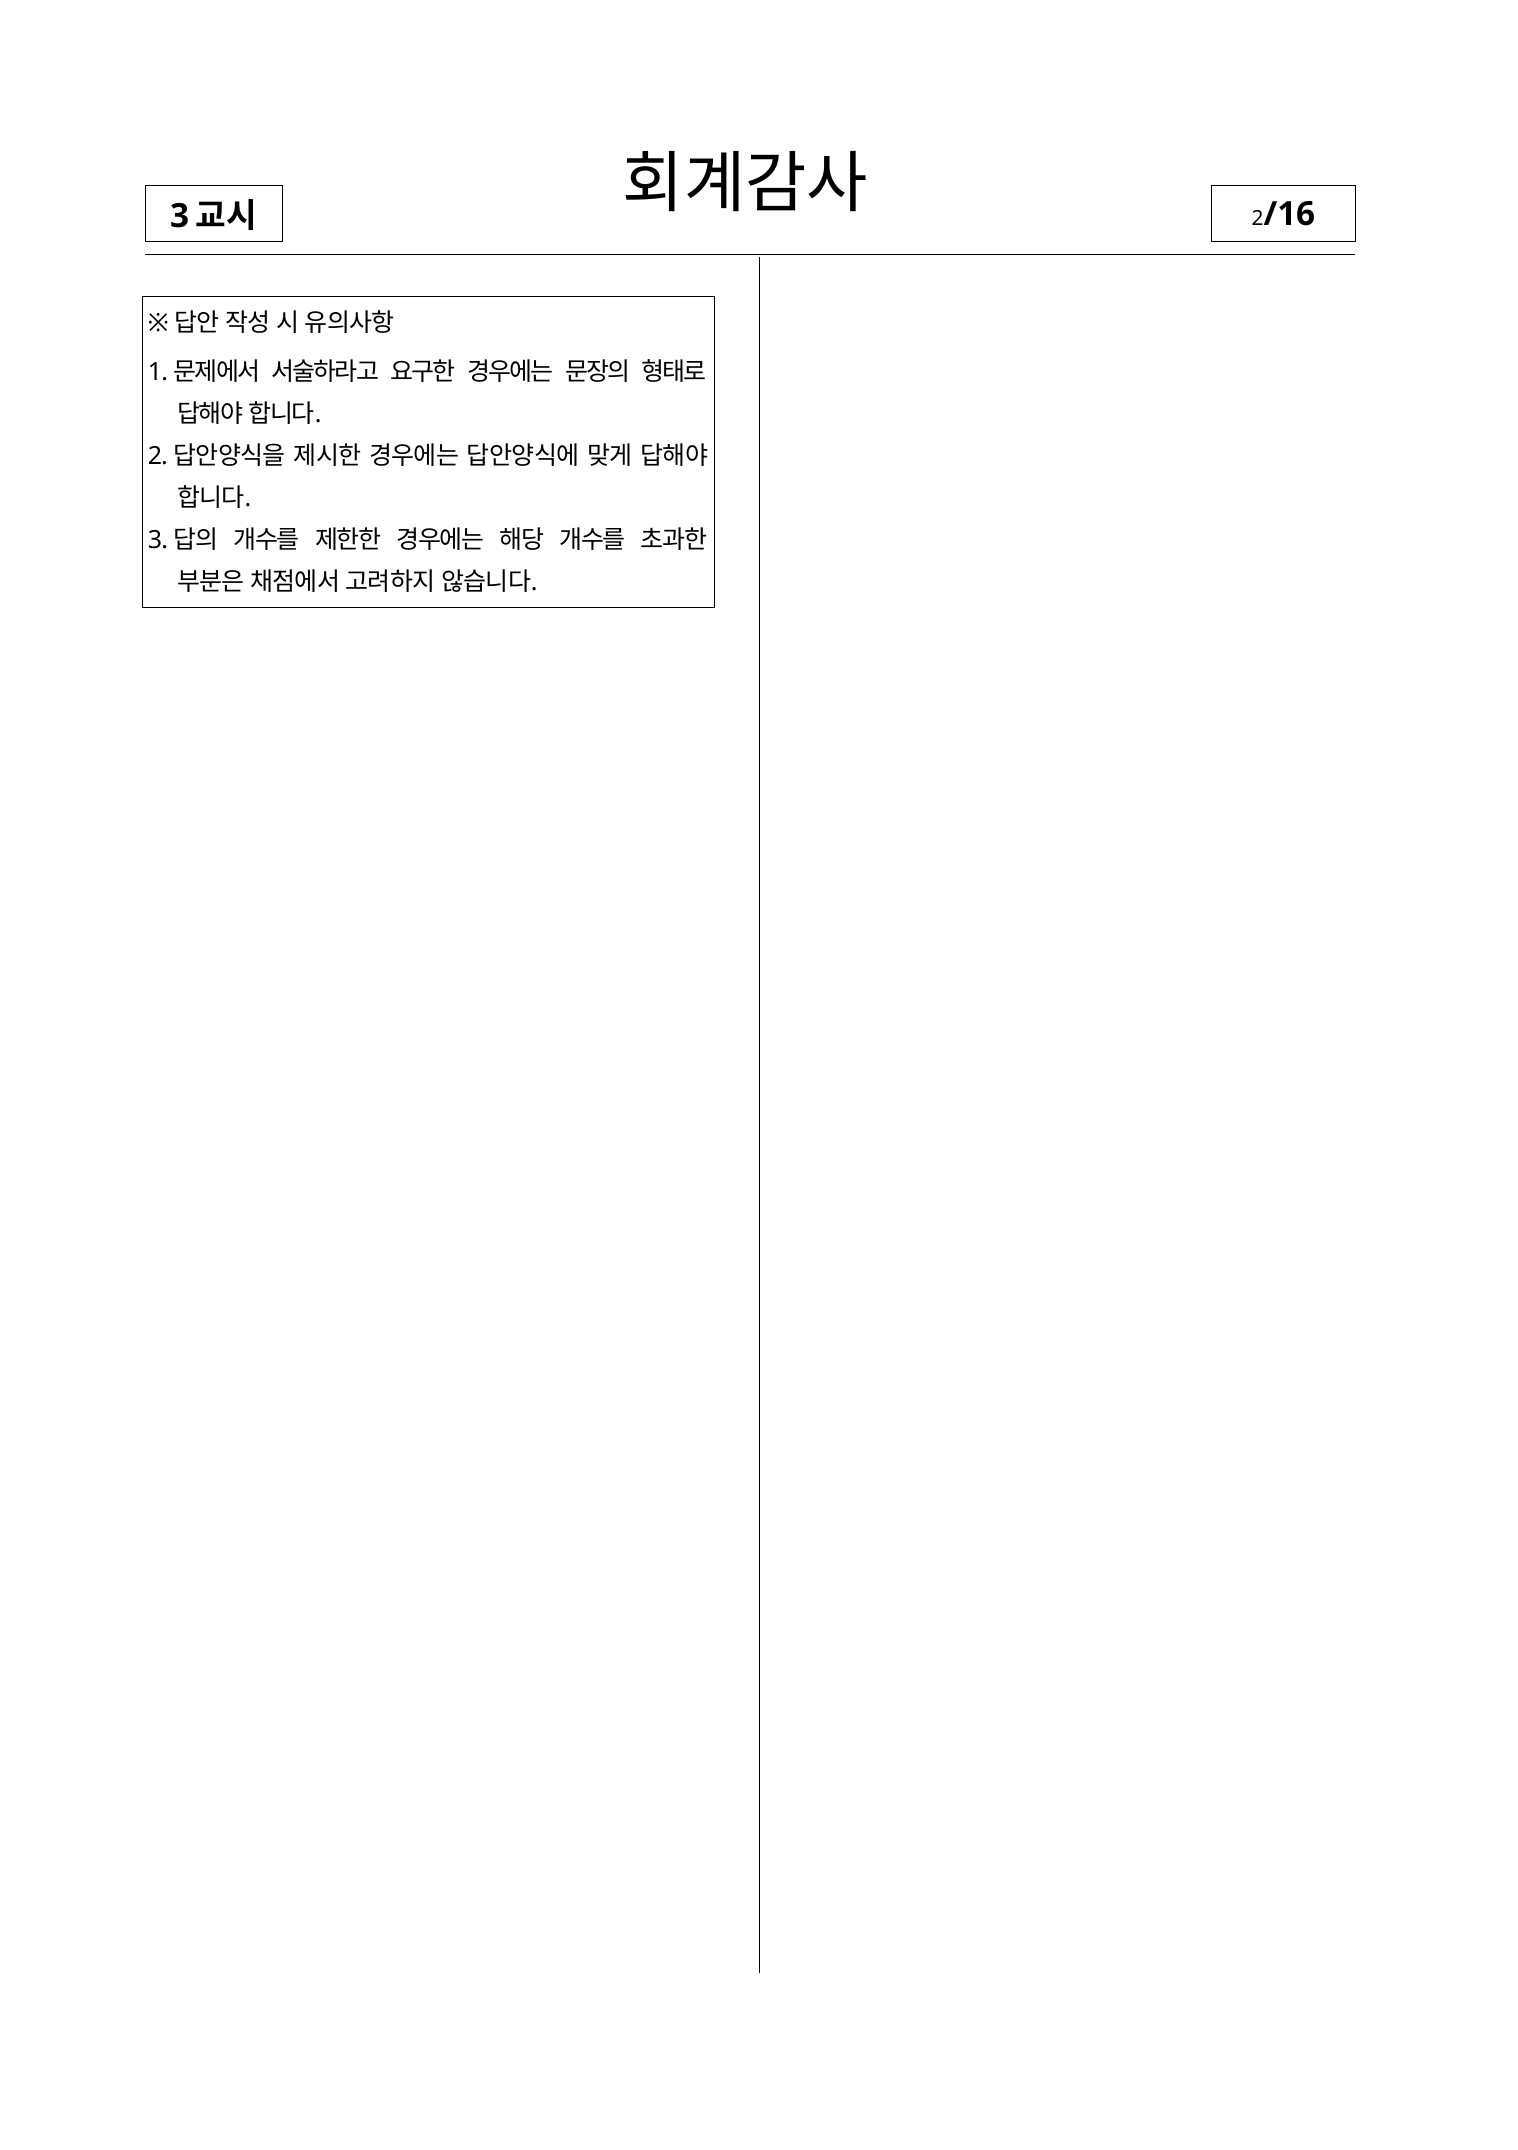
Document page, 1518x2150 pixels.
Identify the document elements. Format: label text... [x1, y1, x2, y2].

table_header ※ 답안 작성 시 유의사항 1. 문제에서 서술하라고 요구한 경우에는 문장의 형태로 답해야 합니다. 2. 답안양식을 제시한 경우에는 답안양식에 맞게 답해야 합니다. 3. 답의 개수를 제한한 경우에는 해당 개수를 초과한 부분은 채점에서 고려하지 않습니다. [143, 297, 714, 607]
